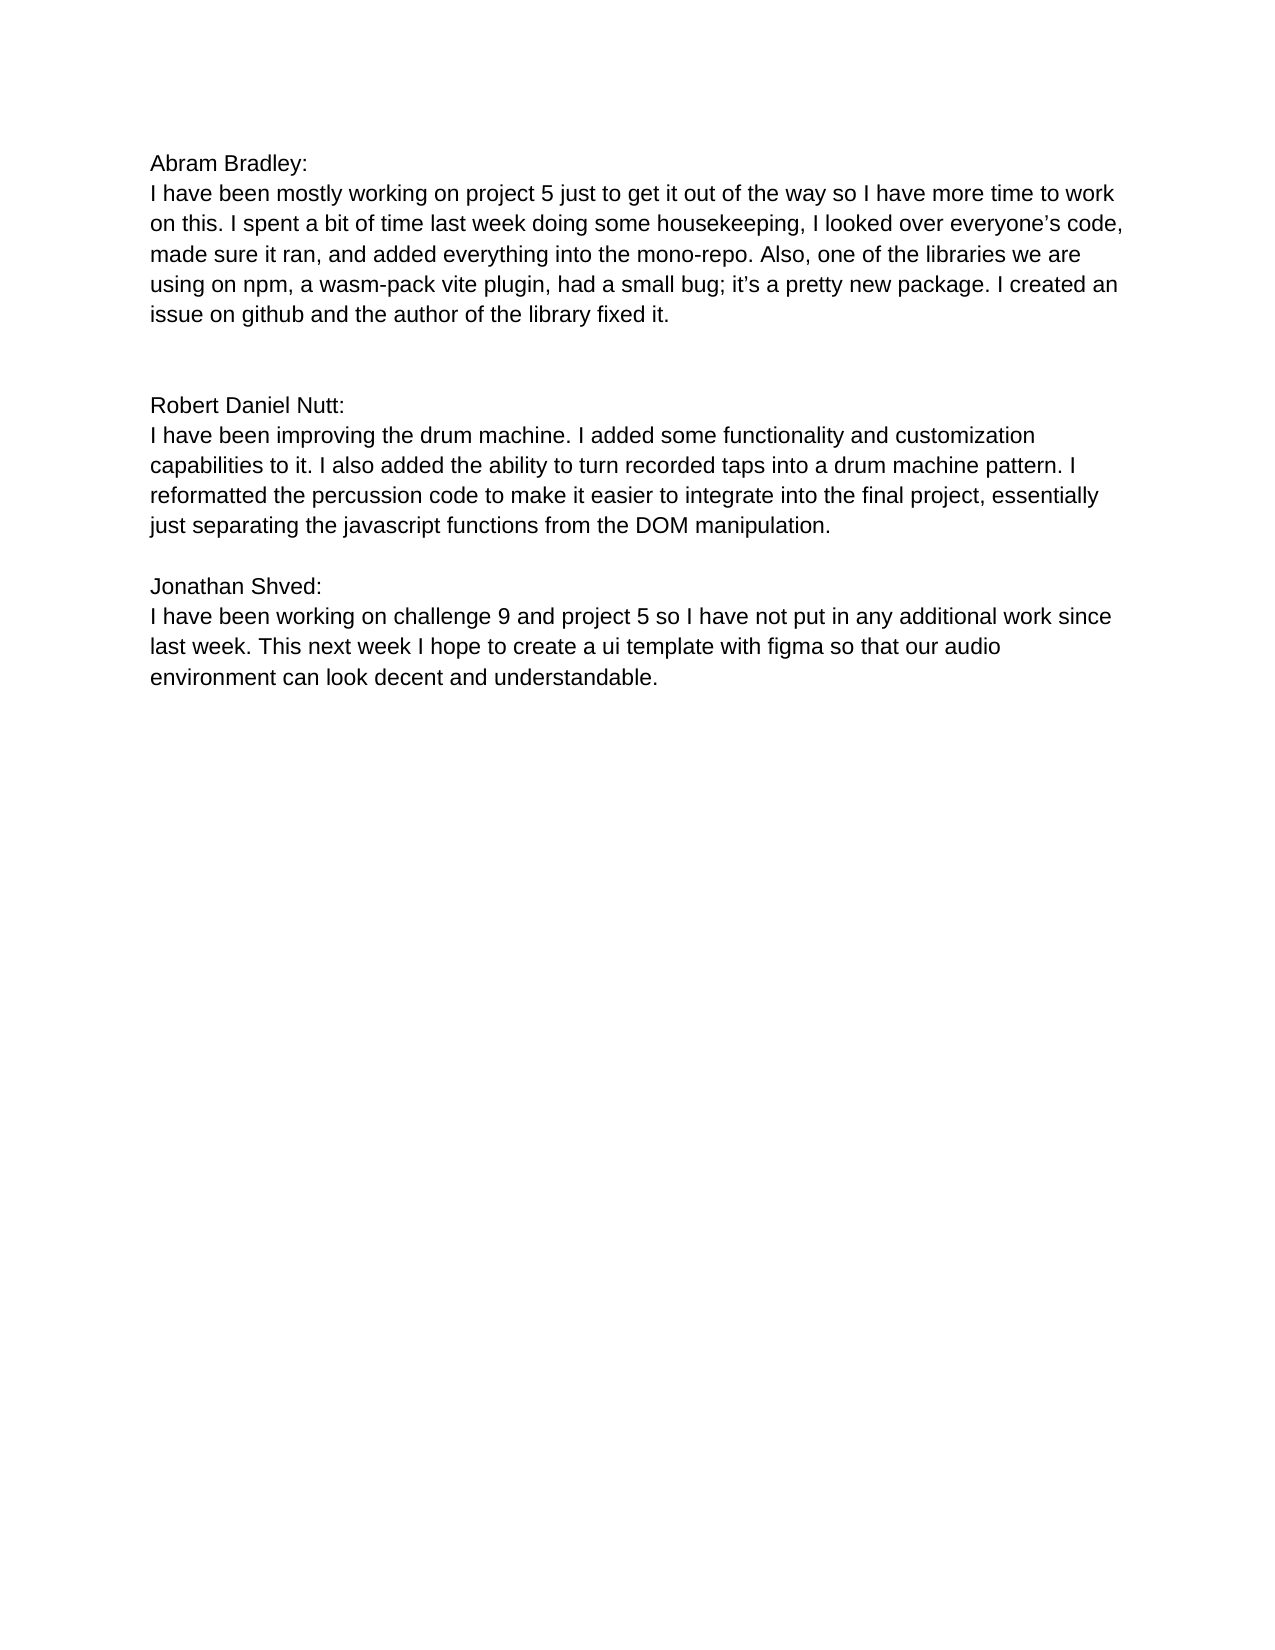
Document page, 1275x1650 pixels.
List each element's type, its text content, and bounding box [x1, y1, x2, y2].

text Abram Bradley: [150, 150, 1125, 176]
text I have been improving the drum machine. I added some functionality and customization capabilities to it. I also added the ability to turn recorded taps into a drum machine pattern. I reformatted the percussion code to make it easier to integrate into the final project, essentially just separating the javascript functions from the DOM manipulation. [150, 422, 1125, 539]
text I have been working on challenge 9 and project 5 so I have not put in any additional work since last week. This next week I hope to create a ui template with figma so that our audio environment can look decent and understandable. [150, 603, 1125, 690]
text Robert Daniel Nutt: [150, 392, 1125, 418]
text Jonathan Shved: [150, 573, 1125, 599]
text I have been mostly working on project 5 just to get it out of the way so I have more time to work on this. I spent a bit of time last week doing some housekeeping, I looked over everyone’s code, made sure it ran, and added everything into the mono-repo. Also, one of the libraries we are using on npm, a wasm-pack vite plugin, had a small bug; it’s a pretty new package. I created an issue on github and the author of the library fixed it. [150, 180, 1125, 327]
